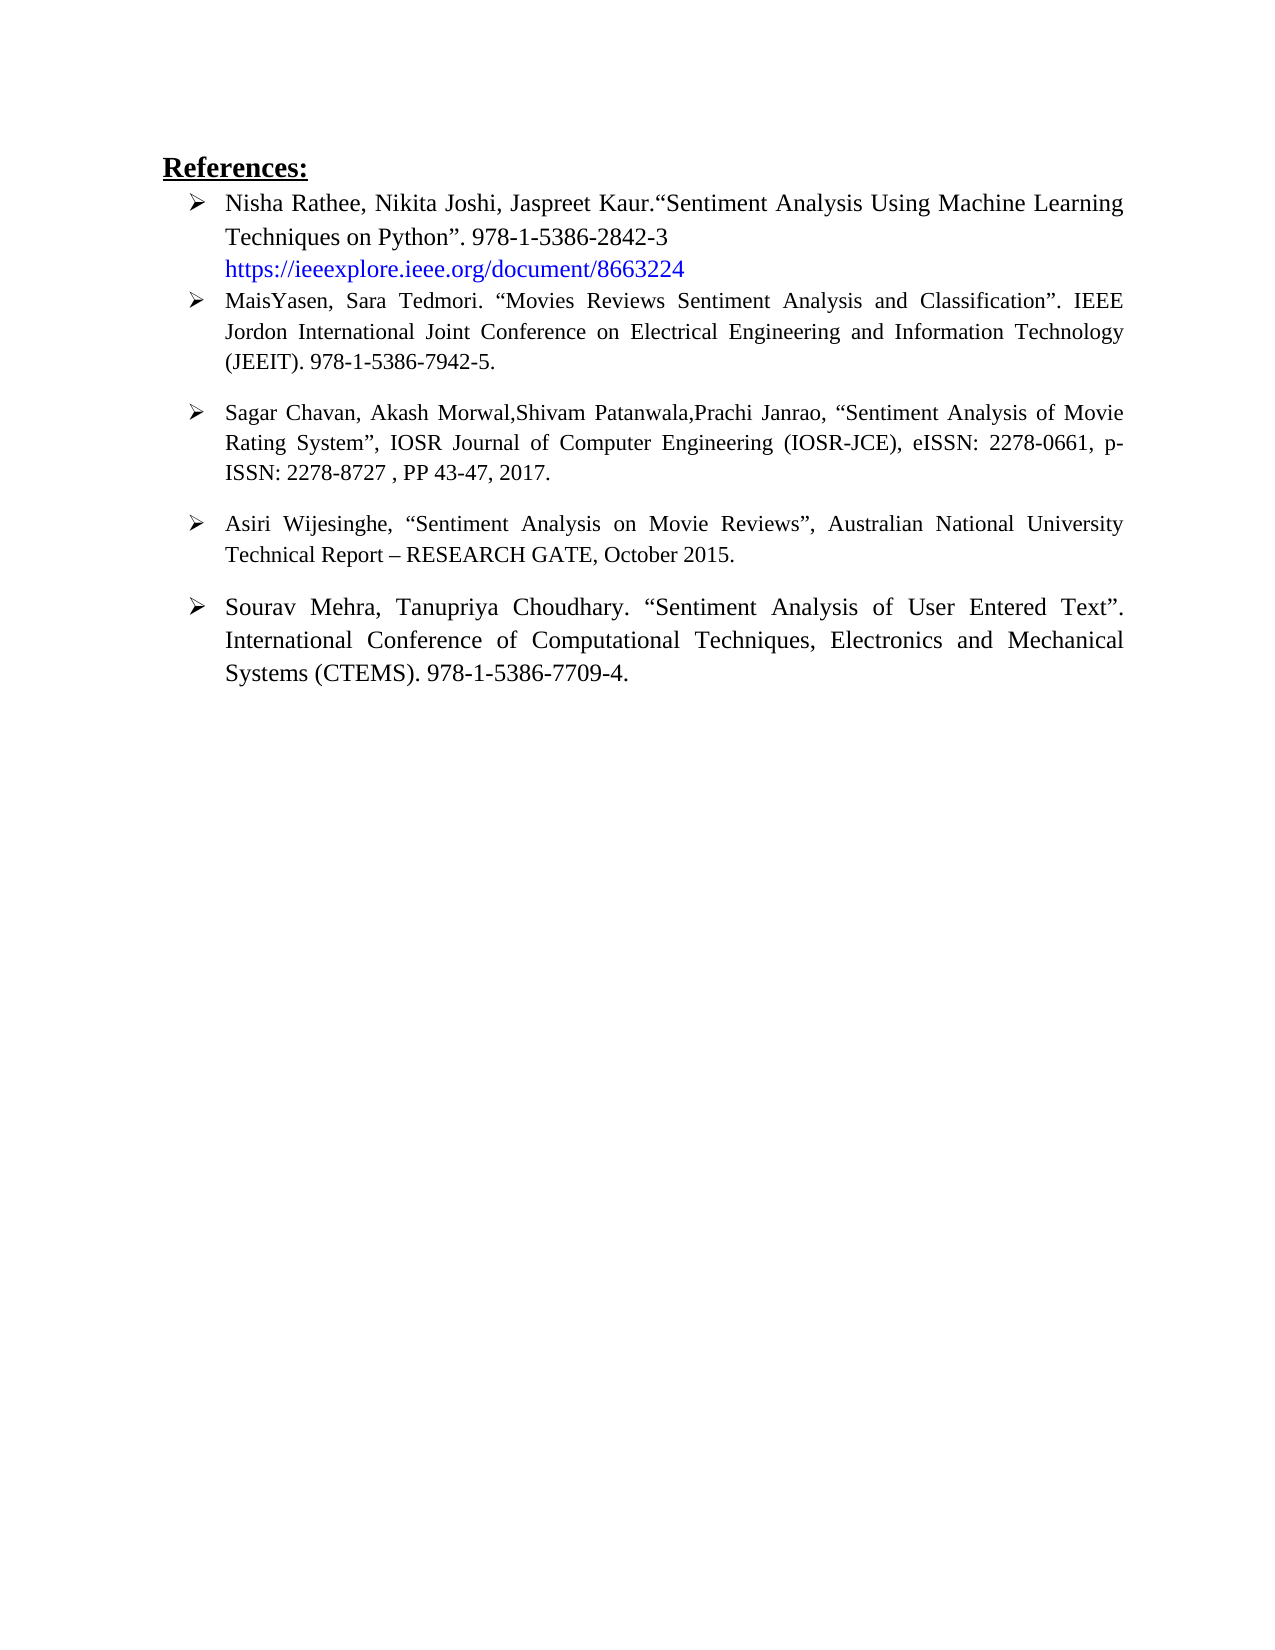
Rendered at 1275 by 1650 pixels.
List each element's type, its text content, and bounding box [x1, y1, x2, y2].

list Sourav Mehra, Tanupriya Choudhary. “Sentiment Analysis of User Entered Text”. International Conference of Computational Techniques, Electronics and Mechanical Systems (CTEMS). 978-1-5386-7709-4. [187, 592, 1125, 687]
text References: [150, 150, 1125, 183]
list Nisha Rathee, Nikita Joshi, Jaspreet Kaur.“Sentiment Analysis Using Machine Learning Techniques on Python”. 978-1-5386-2842-3 [187, 188, 1125, 250]
list Sagar Chavan, Akash Morwal,Shivam Patanwala,Prachi Janrao, “Sentiment Analysis of Movie Rating System”, IOSR Journal of Computer Engineering (IOSR-JCE), eISSN: 2278-0661, p- ISSN: 2278-8727 , PP 43-47, 2017. [187, 399, 1125, 486]
text https://ieeexplore.ieee.org/document/8663224 [150, 254, 1125, 283]
list Asiri Wijesinghe, “Sentiment Analysis on Movie Reviews”, Australian National University Technical Report – RESEARCH GATE, October 2015. [187, 511, 1125, 567]
list MaisYasen, Sara Tedmori. “Movies Reviews Sentiment Analysis and Classification”. IEEE Jordon International Joint Conference on Electrical Engineering and Information Technology (JEEIT). 978-1-5386-7942-5. [187, 288, 1125, 374]
